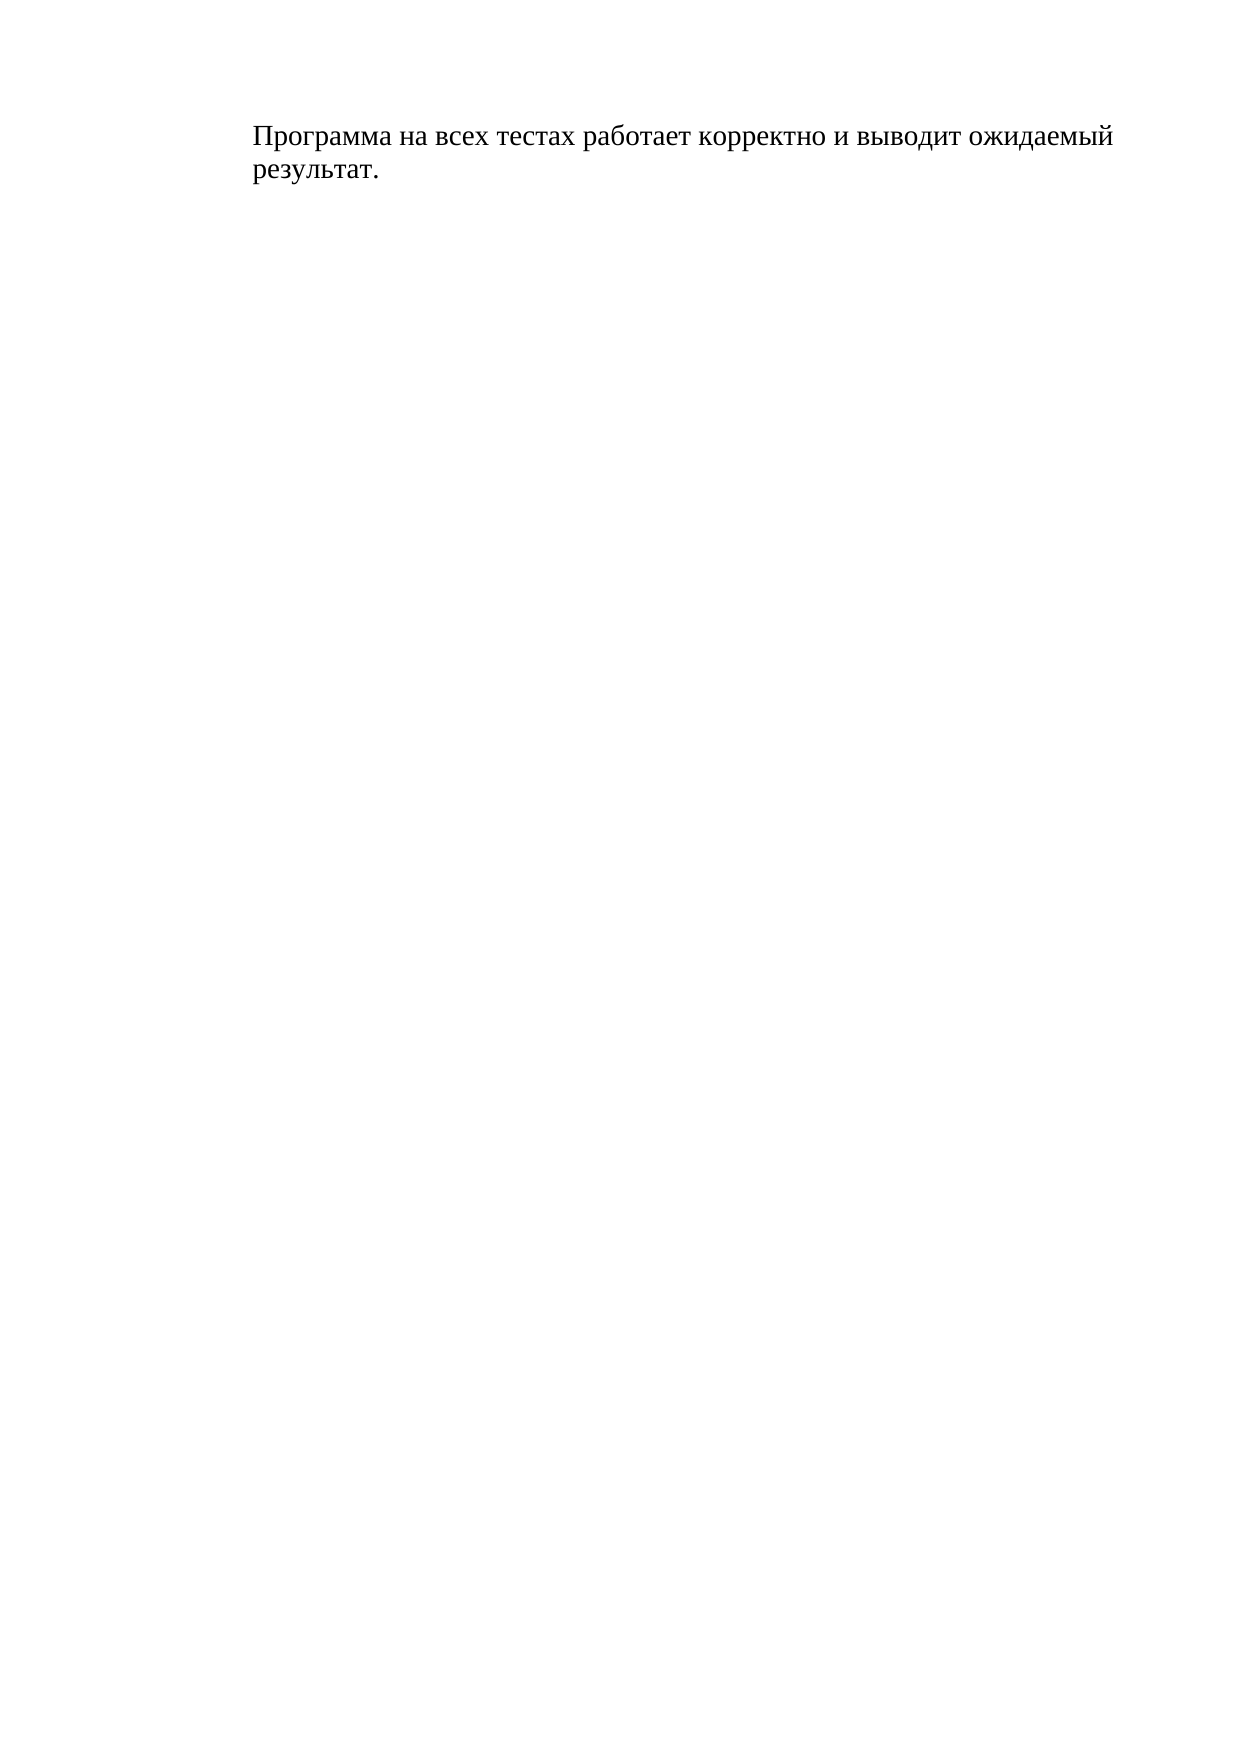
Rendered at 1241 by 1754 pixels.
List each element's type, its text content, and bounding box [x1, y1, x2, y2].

list Программа на всех тестах работает корректно и выводит ожидаемый результат. [252, 118, 1152, 185]
